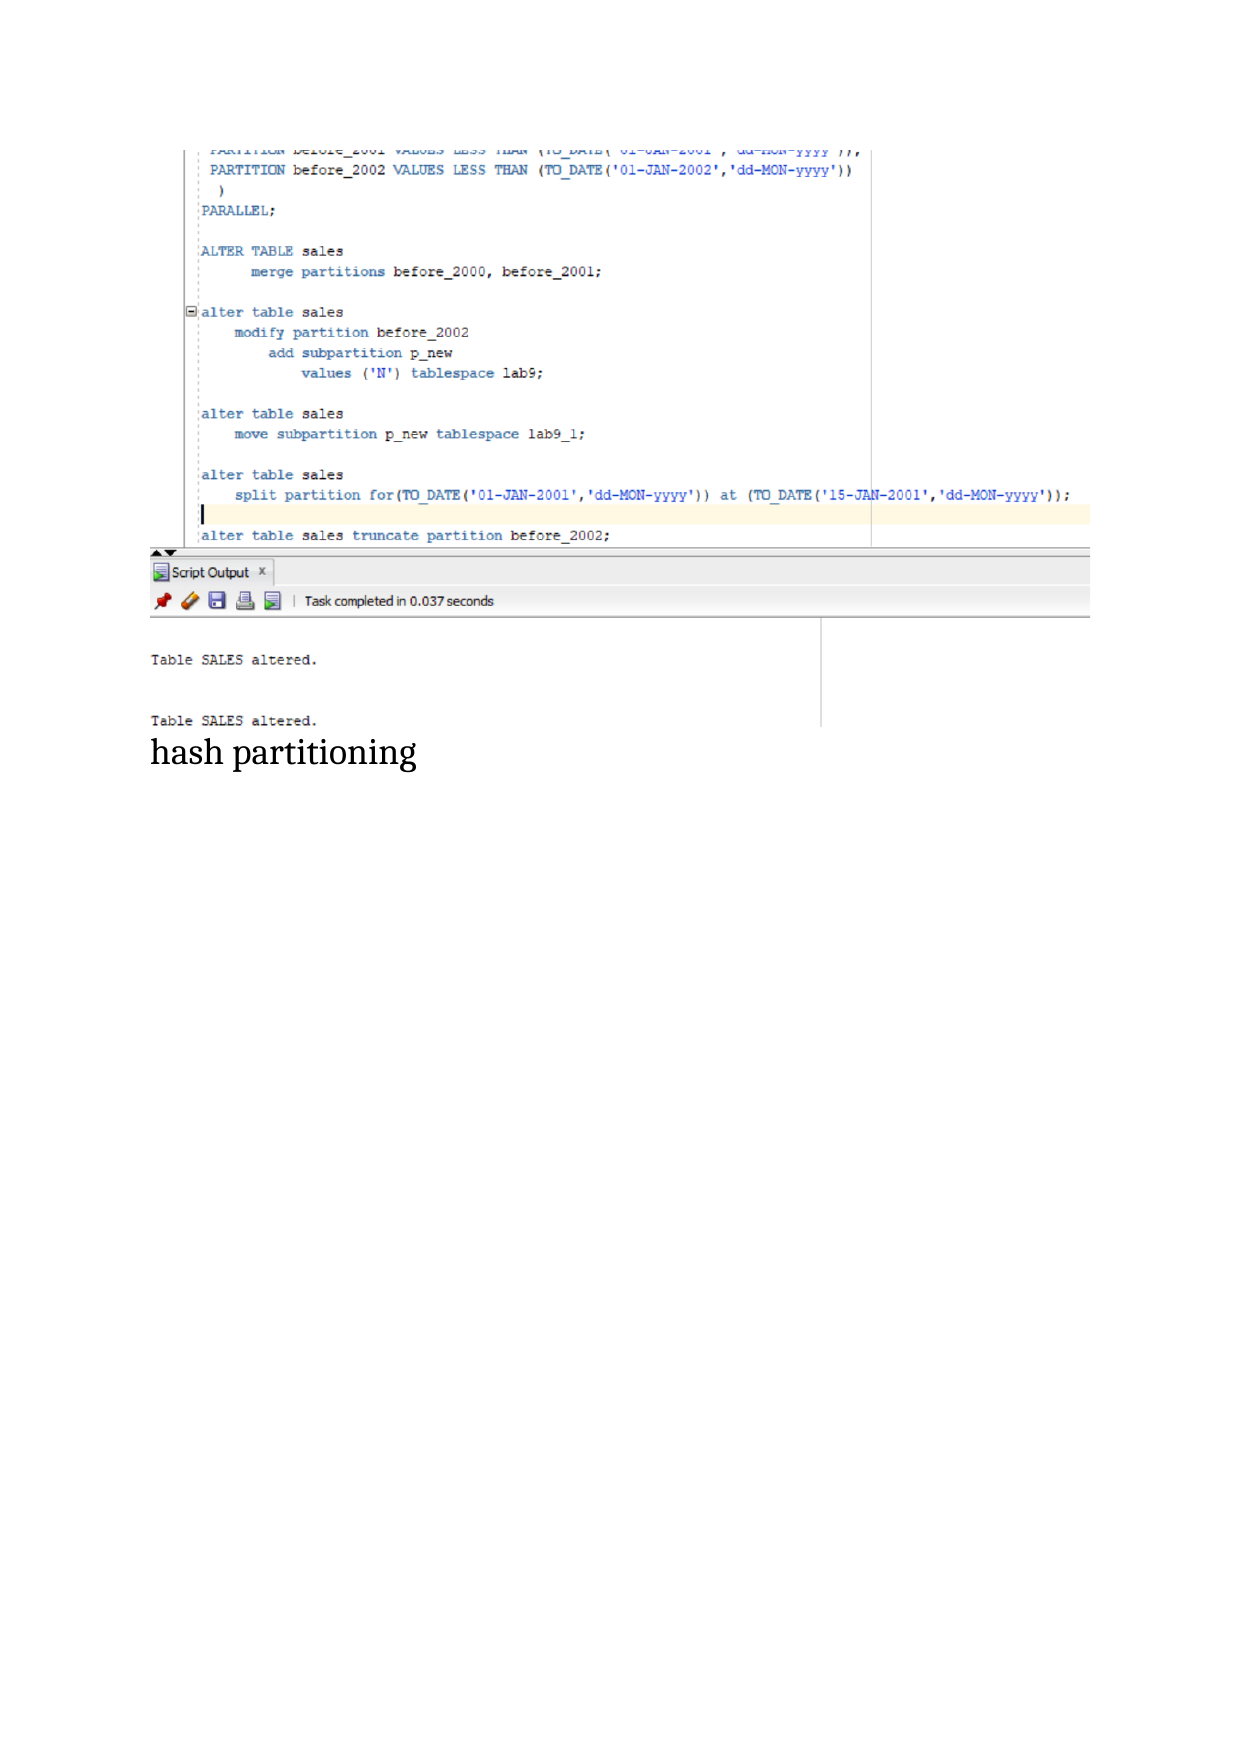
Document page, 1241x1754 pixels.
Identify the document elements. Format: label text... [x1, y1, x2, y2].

picture [150, 150, 1091, 727]
text hash partitioning [150, 731, 1090, 774]
